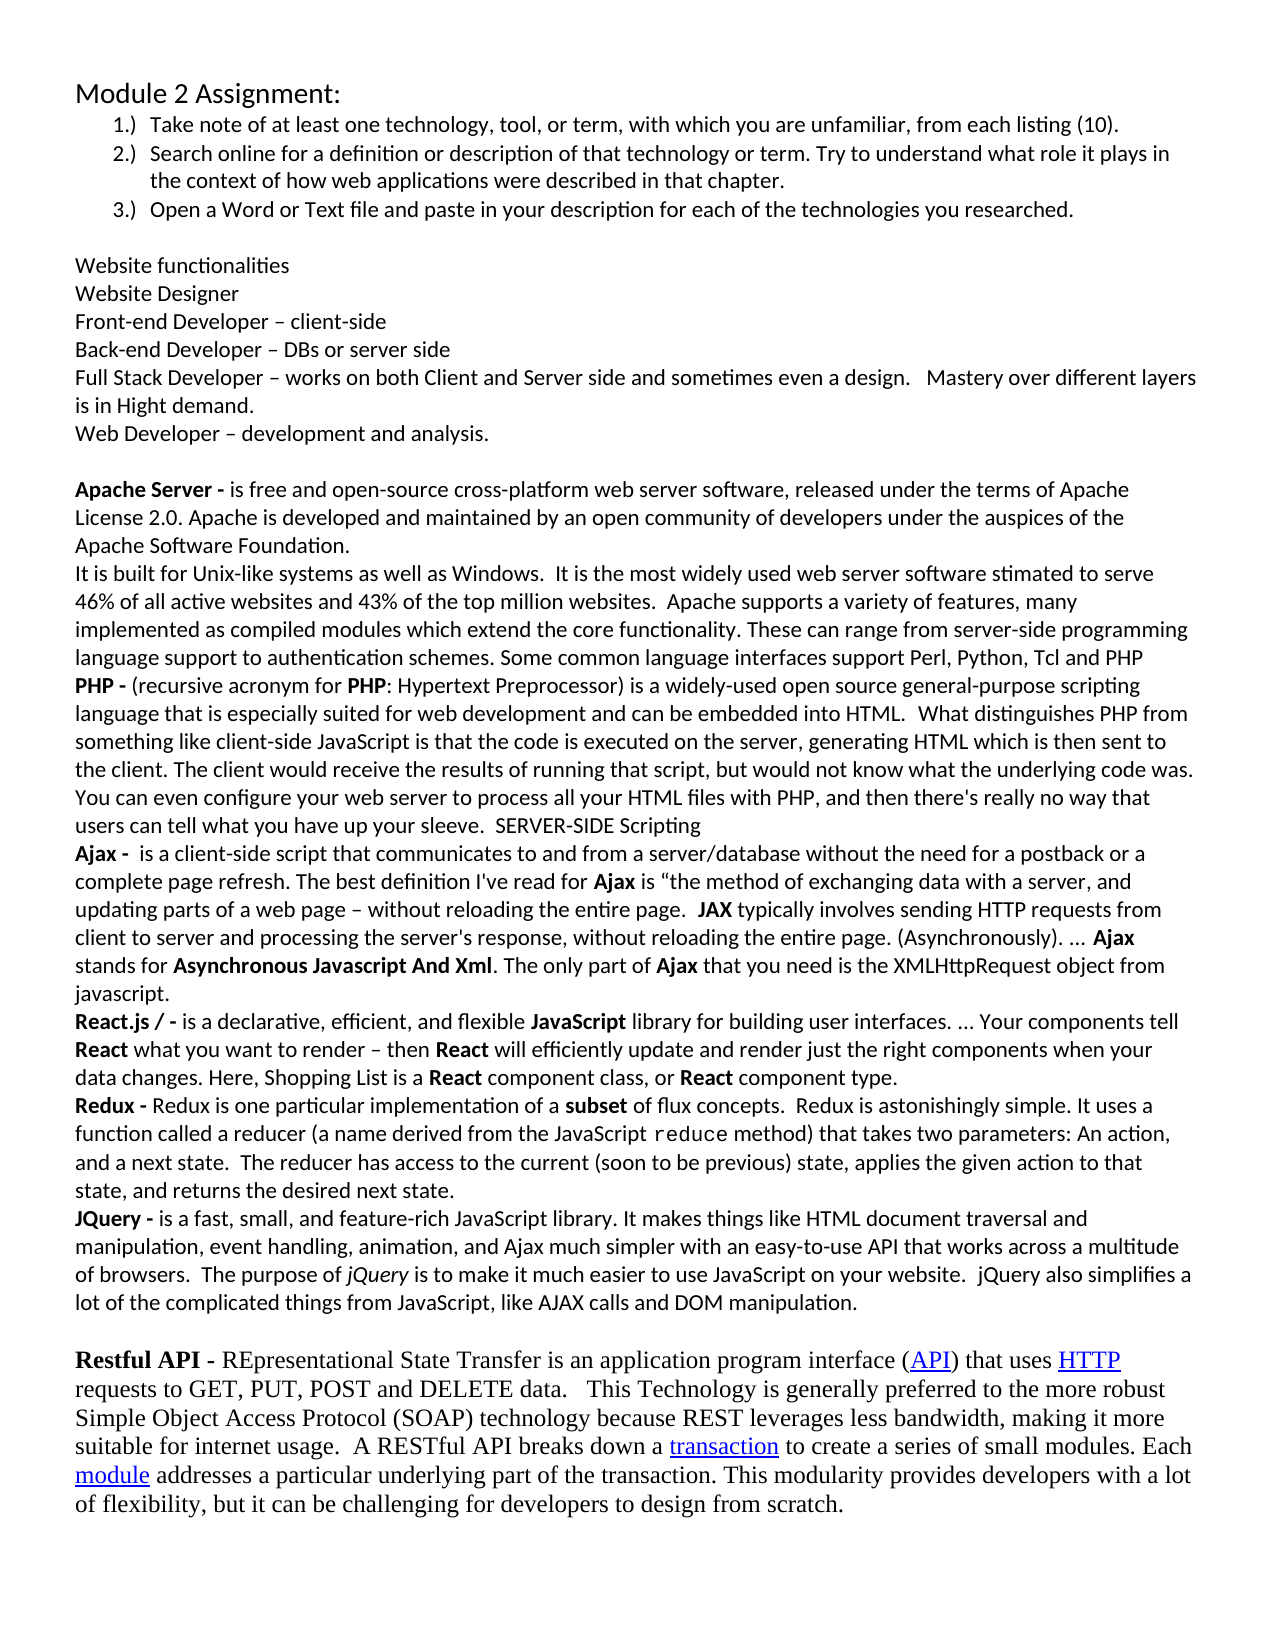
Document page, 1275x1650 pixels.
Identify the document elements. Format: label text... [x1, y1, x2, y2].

text Website Designer [75, 279, 1200, 307]
list Open a Word or Text file and paste in your description for each of the technologies you researched. [112, 195, 1200, 223]
text Restful API - REpresentational State Transfer is an application program interface (API) that uses HTTP requests to GET, PUT, POST and DELETE data. This Technology is generally preferred to the more robust Simple Object Access Protocol (SOAP) technology because REST leverages less bandwidth, making it more suitable for internet usage. A RESTful API breaks down a transaction to create a series of small modules. Each module addresses a particular underlying part of the transaction. This modularity provides developers with a lot of flexibility, but it can be challenging for developers to design from scratch. [75, 1345, 1200, 1518]
text Full Stack Developer – works on both Client and Server side and sometimes even a design. Mastery over different layers is in Hight demand. [75, 363, 1200, 419]
text React.js / - is a declarative, efficient, and flexible JavaScript library for building user interfaces. ... Your components tell React what you want to render – then React will efficiently update and render just the right components when your data changes. Here, Shopping List is a React component class, or React component type. [75, 1007, 1200, 1091]
list Search online for a definition or description of that technology or term. Try to understand what role it plays in the context of how web applications were described in that chapter. [112, 139, 1200, 195]
text Website functionalities [75, 251, 1200, 279]
list Take note of at least one technology, tool, or term, with which you are unfamiliar, from each listing (10). [112, 111, 1200, 139]
text Web Developer – development and analysis. [75, 419, 1200, 447]
text PHP - (recursive acronym for PHP: Hypertext Preprocessor) is a widely-used open source general-purpose scripting language that is especially suited for web development and can be embedded into HTML. What distinguishes PHP from something like client-side JavaScript is that the code is executed on the server, generating HTML which is then sent to the client. The client would receive the results of running that script, but would not know what the underlying code was. You can even configure your web server to process all your HTML files with PHP, and then there's really no way that users can tell what you have up your sleeve. SERVER-SIDE Scripting [75, 671, 1200, 839]
text Front-end Developer – client-side [75, 307, 1200, 335]
text Back-end Developer – DBs or server side [75, 335, 1200, 363]
text It is built for Unix-like systems as well as Windows. It is the most widely used web server software stimated to serve 46% of all active websites and 43% of the top million websites. Apache supports a variety of features, many implemented as compiled modules which extend the core functionality. These can range from server-side programming language support to authentication schemes. Some common language interfaces support Perl, Python, Tcl and PHP [75, 559, 1200, 671]
text Redux - Redux is one particular implementation of a subset of flux concepts. Redux is astonishingly simple. It uses a function called a reducer (a name derived from the JavaScript reduce method) that takes two parameters: An action, and a next state. The reducer has access to the current (soon to be previous) state, applies the given action to that state, and returns the desired next state. [75, 1091, 1200, 1204]
text Apache Server - is free and open-source cross-platform web server software, released under the terms of Apache License 2.0. Apache is developed and maintained by an open community of developers under the auspices of the Apache Software Foundation. [75, 475, 1200, 559]
text Module 2 Assignment: [75, 75, 1200, 111]
text Ajax - is a client-side script that communicates to and from a server/database without the need for a postback or a complete page refresh. The best definition I've read for Ajax is “the method of exchanging data with a server, and updating parts of a web page – without reloading the entire page. JAX typically involves sending HTTP requests from client to server and processing the server's response, without reloading the entire page. (Asynchronously). ... Ajax stands for Asynchronous Javascript And Xml. The only part of Ajax that you need is the XMLHttpRequest object from javascript. [75, 839, 1200, 1007]
text JQuery - is a fast, small, and feature-rich JavaScript library. It makes things like HTML document traversal and manipulation, event handling, animation, and Ajax much simpler with an easy-to-use API that works across a multitude of browsers. The purpose of jQuery is to make it much easier to use JavaScript on your website. jQuery also simplifies a lot of the complicated things from JavaScript, like AJAX calls and DOM manipulation. [75, 1204, 1200, 1316]
